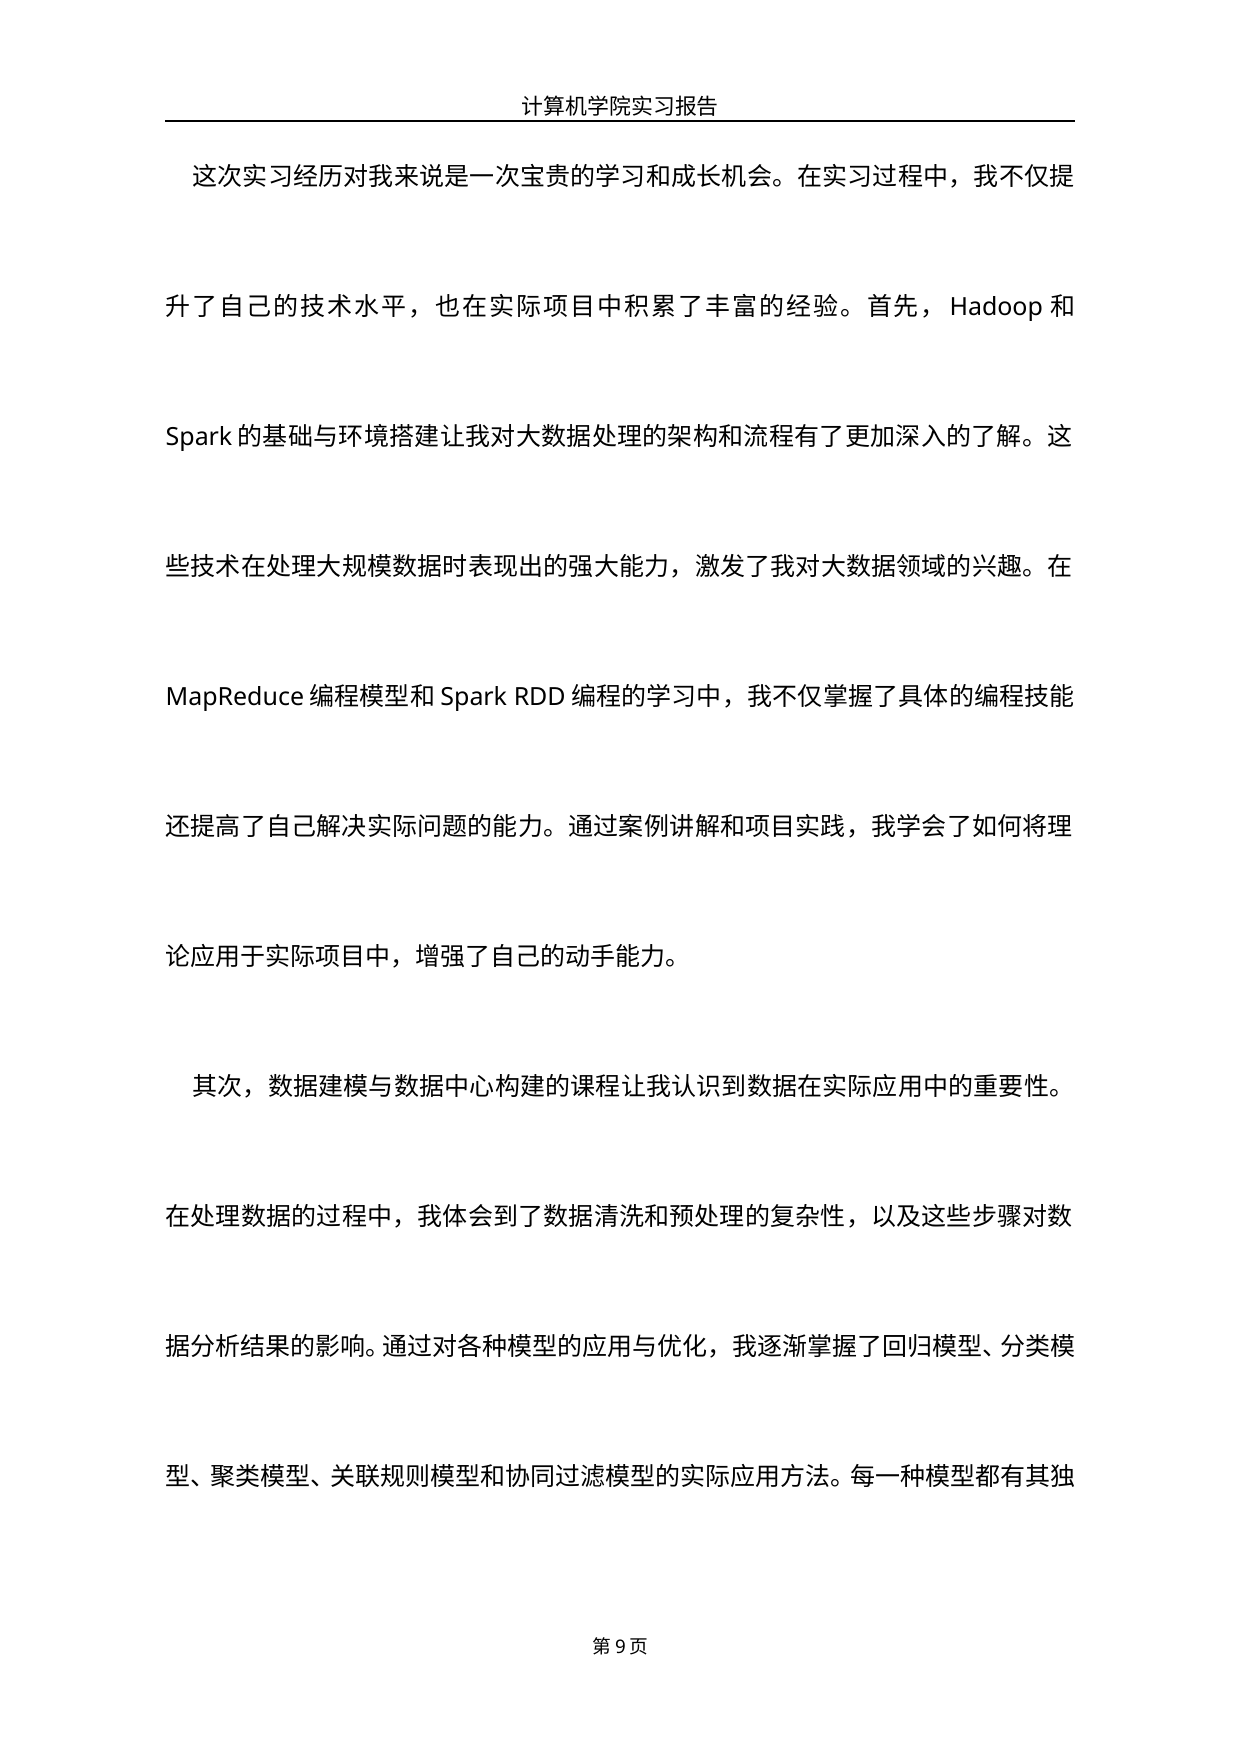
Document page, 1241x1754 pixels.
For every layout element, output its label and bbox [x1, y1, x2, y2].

text [165, 142, 1075, 1507]
